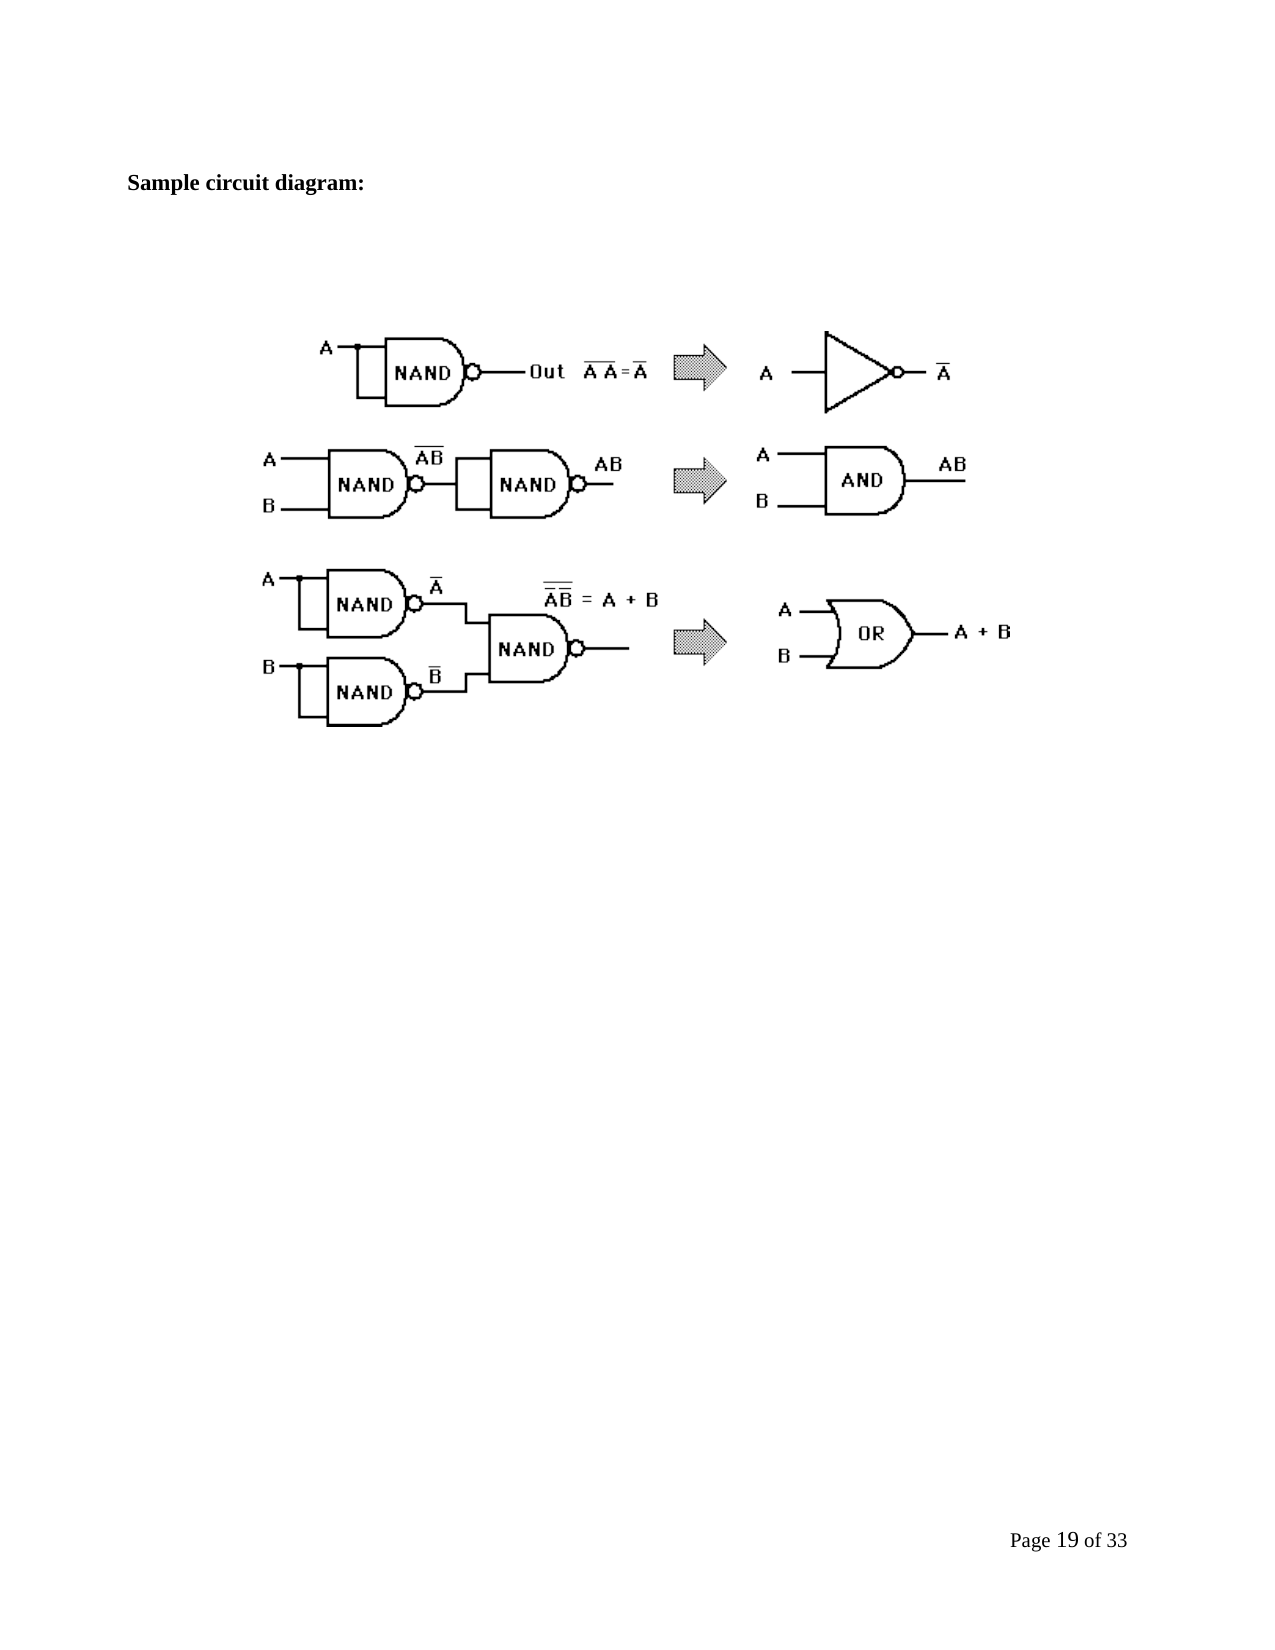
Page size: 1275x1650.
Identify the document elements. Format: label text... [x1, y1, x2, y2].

picture [262, 331, 1010, 727]
text Sample circuit diagram: [127, 169, 1204, 195]
